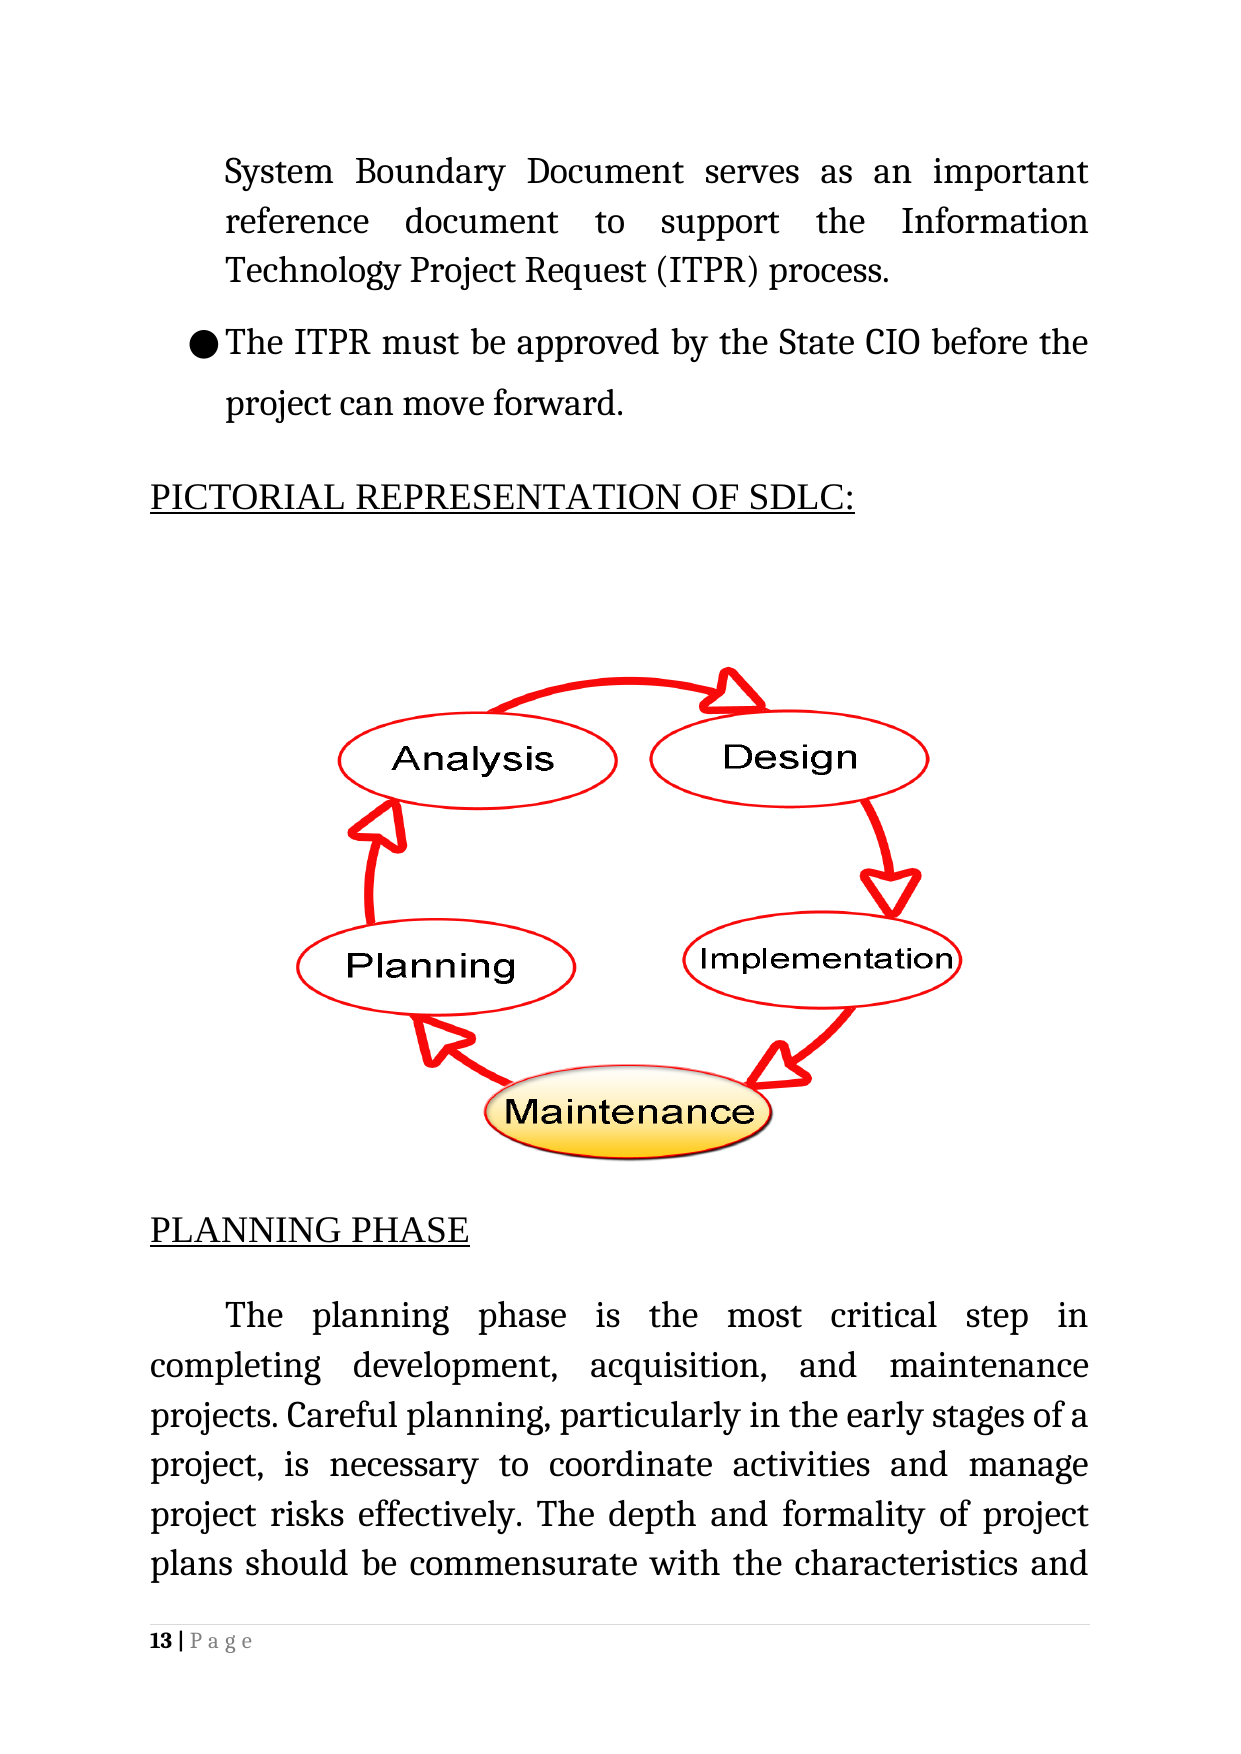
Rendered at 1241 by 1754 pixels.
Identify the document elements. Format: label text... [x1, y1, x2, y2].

text PLANNING PHASE [150, 1208, 1090, 1251]
text PICTORIAL REPRESENTATION OF SDLC: [150, 475, 1090, 518]
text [150, 1294, 1090, 1585]
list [187, 150, 1090, 292]
list The ITPR must be approved by the State CIO before the project can move forward. [187, 299, 1090, 425]
picture [276, 613, 965, 1177]
